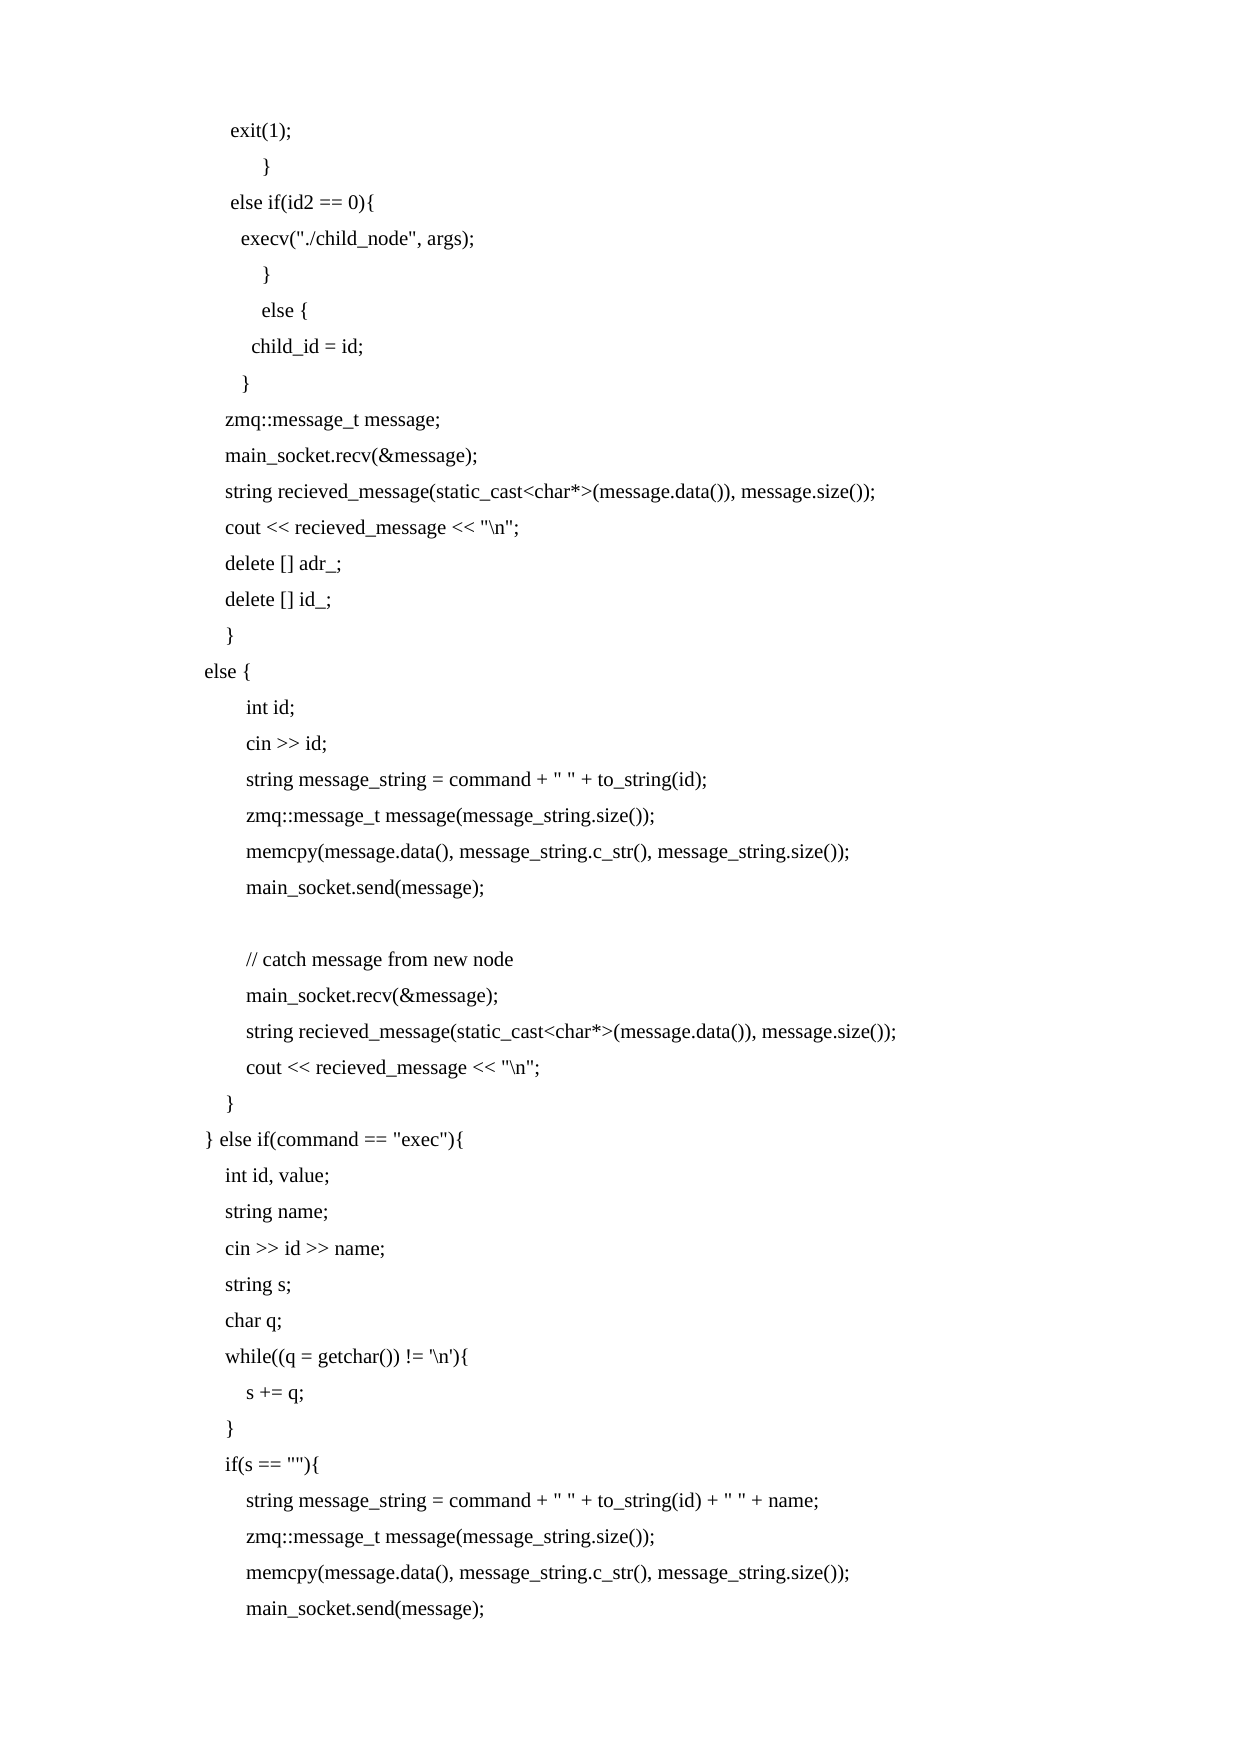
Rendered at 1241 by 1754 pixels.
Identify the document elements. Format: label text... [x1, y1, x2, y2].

text string name; [162, 1199, 1152, 1223]
text main_socket.send(message); [162, 1596, 1152, 1620]
text cout << recieved_message << "\n"; [162, 1055, 1152, 1079]
text } [162, 262, 1152, 286]
text execv("./child_node", args); [162, 226, 1152, 250]
text } [162, 623, 1152, 647]
text int id, value; [162, 1163, 1152, 1187]
text } [162, 154, 1152, 178]
text cin >> id; [162, 731, 1152, 755]
text zmq::message_t message(message_string.size()); [162, 1524, 1152, 1548]
text else { [162, 659, 1152, 683]
text zmq::message_t message; [162, 406, 1152, 431]
text s += q; [162, 1379, 1152, 1404]
text main_socket.send(message); [162, 875, 1152, 899]
text else if(id2 == 0){ [162, 190, 1152, 214]
text delete [] id_; [162, 587, 1152, 611]
text if(s == ""){ [162, 1452, 1152, 1476]
text // catch message from new node [162, 947, 1152, 971]
text } [162, 1091, 1152, 1115]
text exit(1); [162, 118, 1152, 142]
text cin >> id >> name; [162, 1235, 1152, 1259]
text main_socket.recv(&message); [162, 442, 1152, 467]
text else { [162, 298, 1152, 322]
text delete [] adr_; [162, 551, 1152, 575]
text string recieved_message(static_cast<char*>(message.data()), message.size()); [162, 1019, 1152, 1043]
text main_socket.recv(&message); [162, 983, 1152, 1007]
text string recieved_message(static_cast<char*>(message.data()), message.size()); [162, 478, 1152, 503]
text int id; [162, 695, 1152, 719]
text string message_string = command + " " + to_string(id) + " " + name; [162, 1488, 1152, 1512]
text string message_string = command + " " + to_string(id); [162, 767, 1152, 791]
text zmq::message_t message(message_string.size()); [162, 803, 1152, 827]
text memcpy(message.data(), message_string.c_str(), message_string.size()); [162, 839, 1152, 863]
text } else if(command == "exec"){ [162, 1127, 1152, 1151]
text } [162, 1416, 1152, 1440]
text while((q = getchar()) != '\n'){ [162, 1343, 1152, 1368]
text string s; [162, 1271, 1152, 1296]
text } [162, 370, 1152, 394]
text memcpy(message.data(), message_string.c_str(), message_string.size()); [162, 1560, 1152, 1584]
text char q; [162, 1307, 1152, 1332]
text child_id = id; [162, 334, 1152, 358]
text cout << recieved_message << "\n"; [162, 514, 1152, 539]
